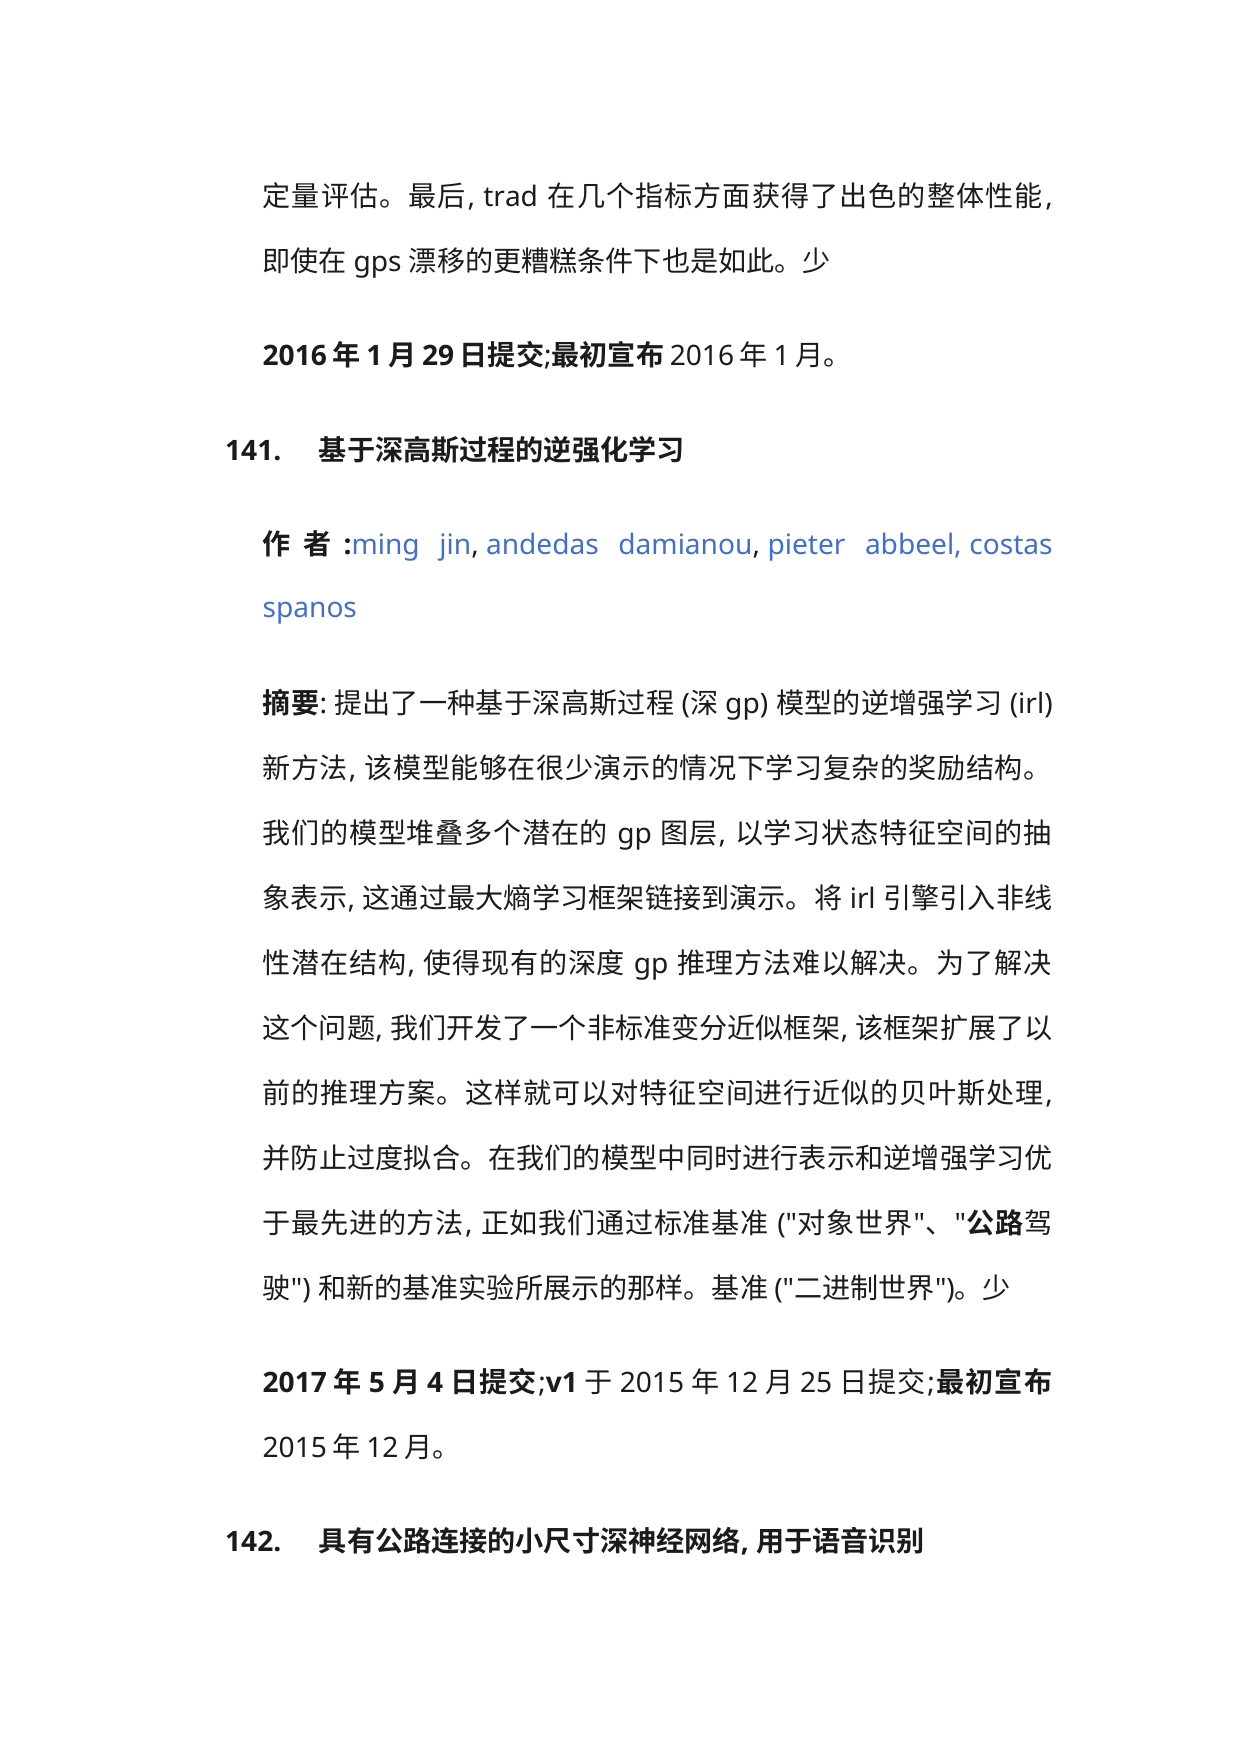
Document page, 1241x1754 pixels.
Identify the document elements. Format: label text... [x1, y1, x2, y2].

list 具有公路连接的小尺寸深神经网络, 用于语音识别 [225, 1507, 1053, 1572]
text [262, 162, 1053, 292]
text 作者:ming jin, andedas damianou, pieter abbeel, costas spanos [262, 509, 1053, 639]
list 基于深高斯过程的逆强化学习 [225, 415, 1053, 480]
text 摘要: 提出了一种基于深高斯过程 (深 gp) 模型的逆增强学习 (irl) 新方法, 该模型能够在很少演示的情况下学习复杂的奖励结构。我们的模型堆叠多个潜在的 gp 图层, 以学习状态特征空间的抽象表示, 这通过最大熵学习框架链接到演示。将 irl 引擎引入非线性潜在结构, 使得现有的深度 gp 推理方法难以解决。为了解决这个问题, 我们开发了一个非标准变分近似框架, 该框架扩展了以前的推理方案。这样就可以对特征空间进行近似的贝叶斯处理, 并防止过度拟合。在我们的模型中同时进行表示和逆增强学习优于最先进的方法, 正如我们通过标准基准 ("对象世界"、"公路驾驶") 和新的基准实验所展示的那样。基准 ("二进制世界")。少 [262, 669, 1053, 1319]
text 2017年5月4日提交;v1于2015年12月25日提交;最初宣布2015年12月。 [262, 1348, 1053, 1478]
text 2016年1月29日提交;最初宣布2016年1月。 [262, 321, 1053, 386]
